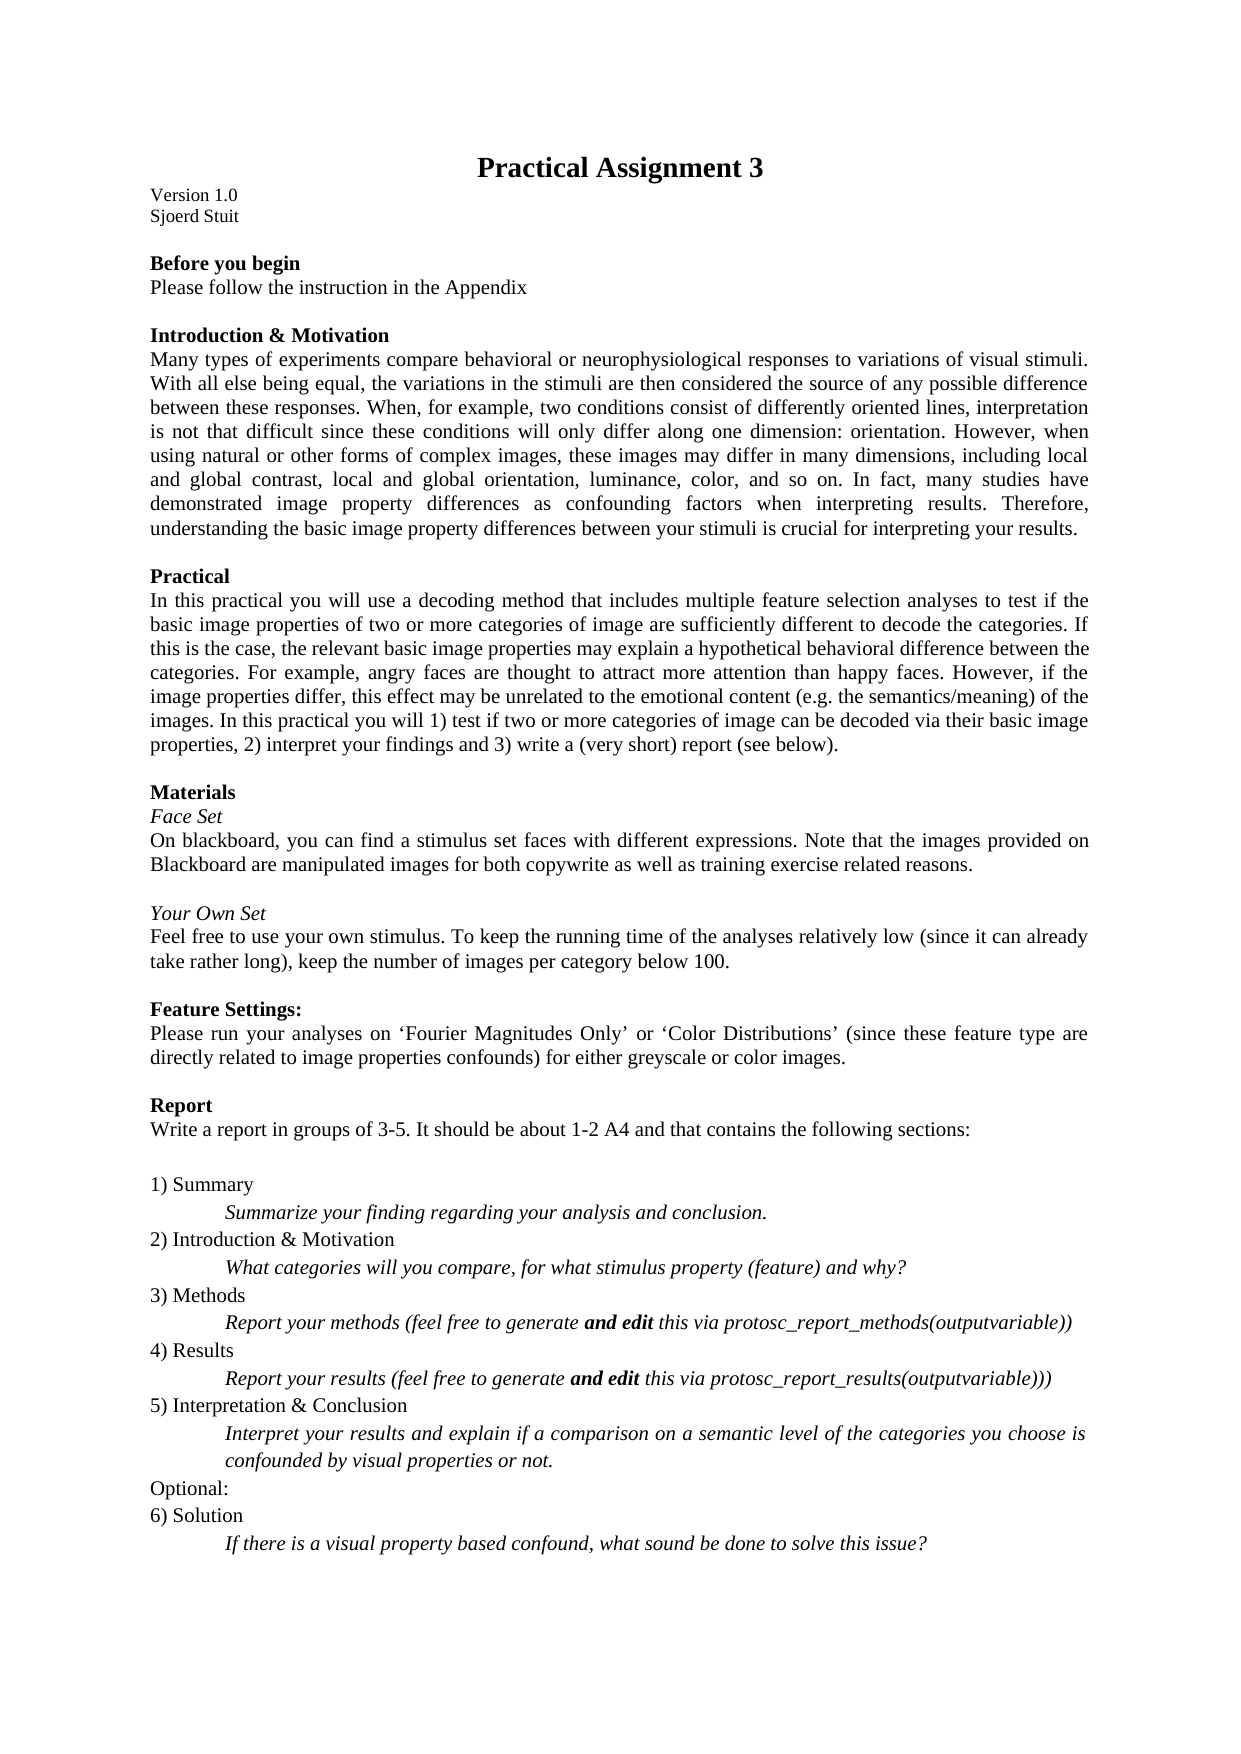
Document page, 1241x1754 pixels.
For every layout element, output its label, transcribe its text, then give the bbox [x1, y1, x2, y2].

text Feel free to use your own stimulus. To keep the running time of the analyses relatively low (since it can already take rather long), keep the number of images per category below 100. [150, 924, 1090, 973]
text Optional: [150, 1476, 1090, 1500]
text In this practical you will use a decoding method that includes multiple feature selection analyses to test if the basic image properties of two or more categories of image are sufficiently different to decode the categories. If this is the case, the relevant basic image properties may explain a hypothetical behavioral difference between the categories. For example, angry faces are thought to attract more attention than happy faces. However, if the image properties differ, this effect may be unrelated to the emotional content (e.g. the semantics/meaning) of the images. In this practical you will 1) test if two or more categories of image can be decoded via their basic image properties, 2) interpret your findings and 3) write a (very short) report (see below). [150, 588, 1090, 756]
text Face Set [150, 804, 1090, 828]
text 5) Interpretation & Conclusion [150, 1393, 1090, 1417]
text 6) Solution [150, 1503, 1090, 1527]
text Report your methods (feel free to generate and edit this via protosc_report_methods(outputvariable)) [150, 1310, 1090, 1334]
text If there is a visual property based confound, what sound be done to solve this issue? [150, 1531, 1090, 1555]
text 3) Methods [150, 1283, 1090, 1307]
text Sjoerd Stuit [150, 205, 1090, 227]
text 2) Introduction & Motivation [150, 1227, 1090, 1251]
text On blackboard, you can find a stimulus set faces with different expressions. Note that the images provided on Blackboard are manipulated images for both copywrite as well as training exercise related reasons. [150, 828, 1090, 876]
text What categories will you compare, for what stimulus property (feature) and why? [150, 1255, 1090, 1279]
text Your Own Set [150, 900, 1090, 924]
text Materials [150, 780, 1090, 804]
text Interpret your results and explain if a comparison on a semantic level of the categories you choose is confounded by visual properties or not. [225, 1421, 1090, 1472]
text Before you begin [150, 251, 1090, 275]
text Report your results (feel free to generate and edit this via protosc_report_results(outputvariable))) [150, 1365, 1090, 1389]
text Practical [150, 563, 1090, 588]
text Summarize your finding regarding your analysis and conclusion. [150, 1200, 1090, 1224]
text Report [150, 1093, 1090, 1117]
text 1) Summary [150, 1172, 1090, 1196]
text Feature Settings: [150, 997, 1090, 1021]
text Please follow the instruction in the Appendix [150, 275, 1090, 299]
text Version 1.0 [150, 183, 1090, 205]
text Introduction & Motivation [150, 323, 1090, 347]
text Practical Assignment 3 [150, 150, 1090, 183]
text Many types of experiments compare behavioral or neurophysiological responses to variations of visual stimuli. With all else being equal, the variations in the stimuli are then considered the source of any possible difference between these responses. When, for example, two conditions consist of differently oriented lines, interpretation is not that difficult since these conditions will only differ along one dimension: orientation. However, when using natural or other forms of complex images, these images may differ in many dimensions, including local and global contrast, local and global orientation, luminance, color, and so on. In fact, many studies have demonstrated image property differences as confounding factors when interpreting results. Therefore, understanding the basic image property differences between your stimuli is crucial for interpreting your results. [150, 347, 1090, 539]
text Please run your analyses on ‘Fourier Magnitudes Only’ or ‘Color Distributions’ (since these feature type are directly related to image properties confounds) for either greyscale or color images. [150, 1021, 1090, 1069]
text Write a report in groups of 3-5. It should be about 1-2 A4 and that contains the following sections: [150, 1117, 1090, 1141]
text 4) Results [150, 1338, 1090, 1362]
